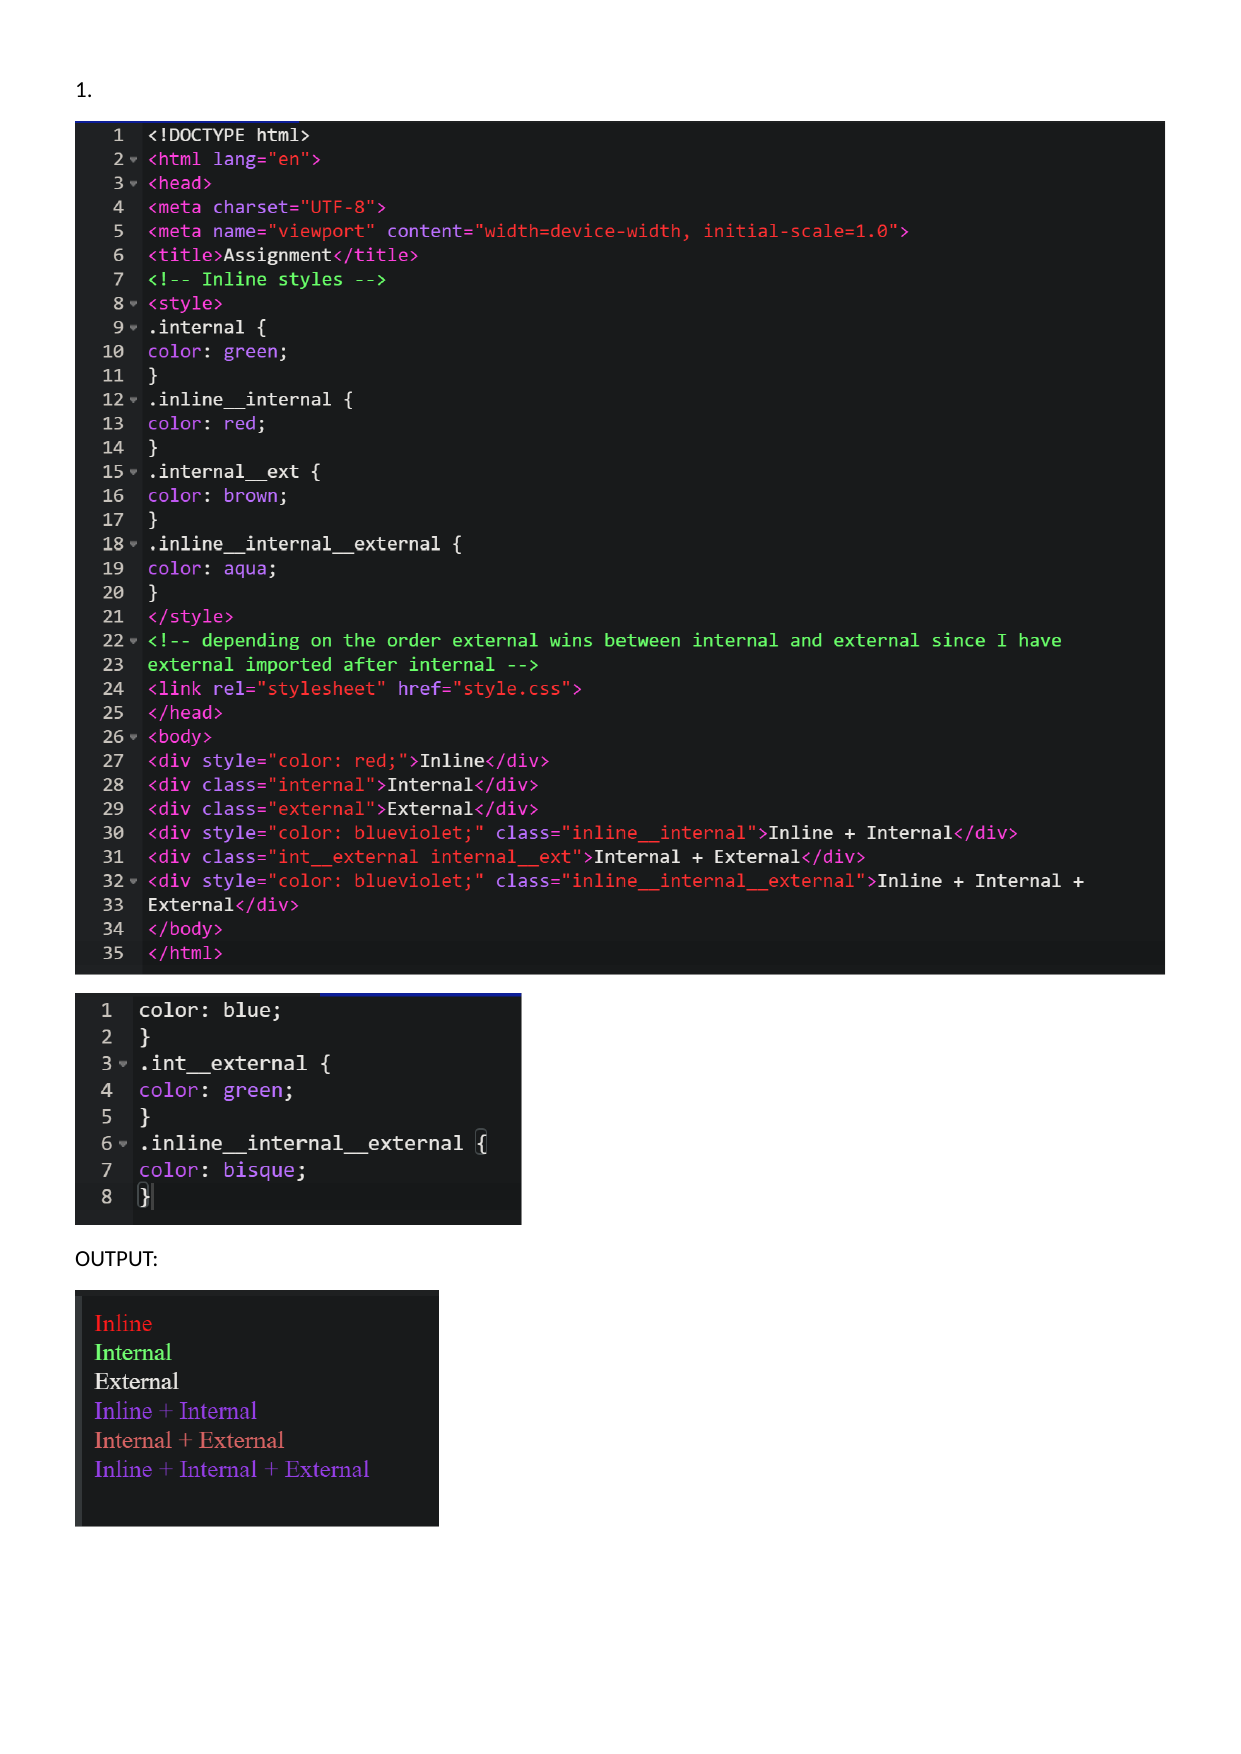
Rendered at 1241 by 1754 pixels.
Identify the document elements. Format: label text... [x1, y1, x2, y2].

picture [75, 121, 1166, 975]
text 1. [75, 75, 1165, 103]
picture [75, 1290, 439, 1527]
picture [75, 993, 522, 1225]
text OUTPUT: [75, 1244, 1165, 1272]
